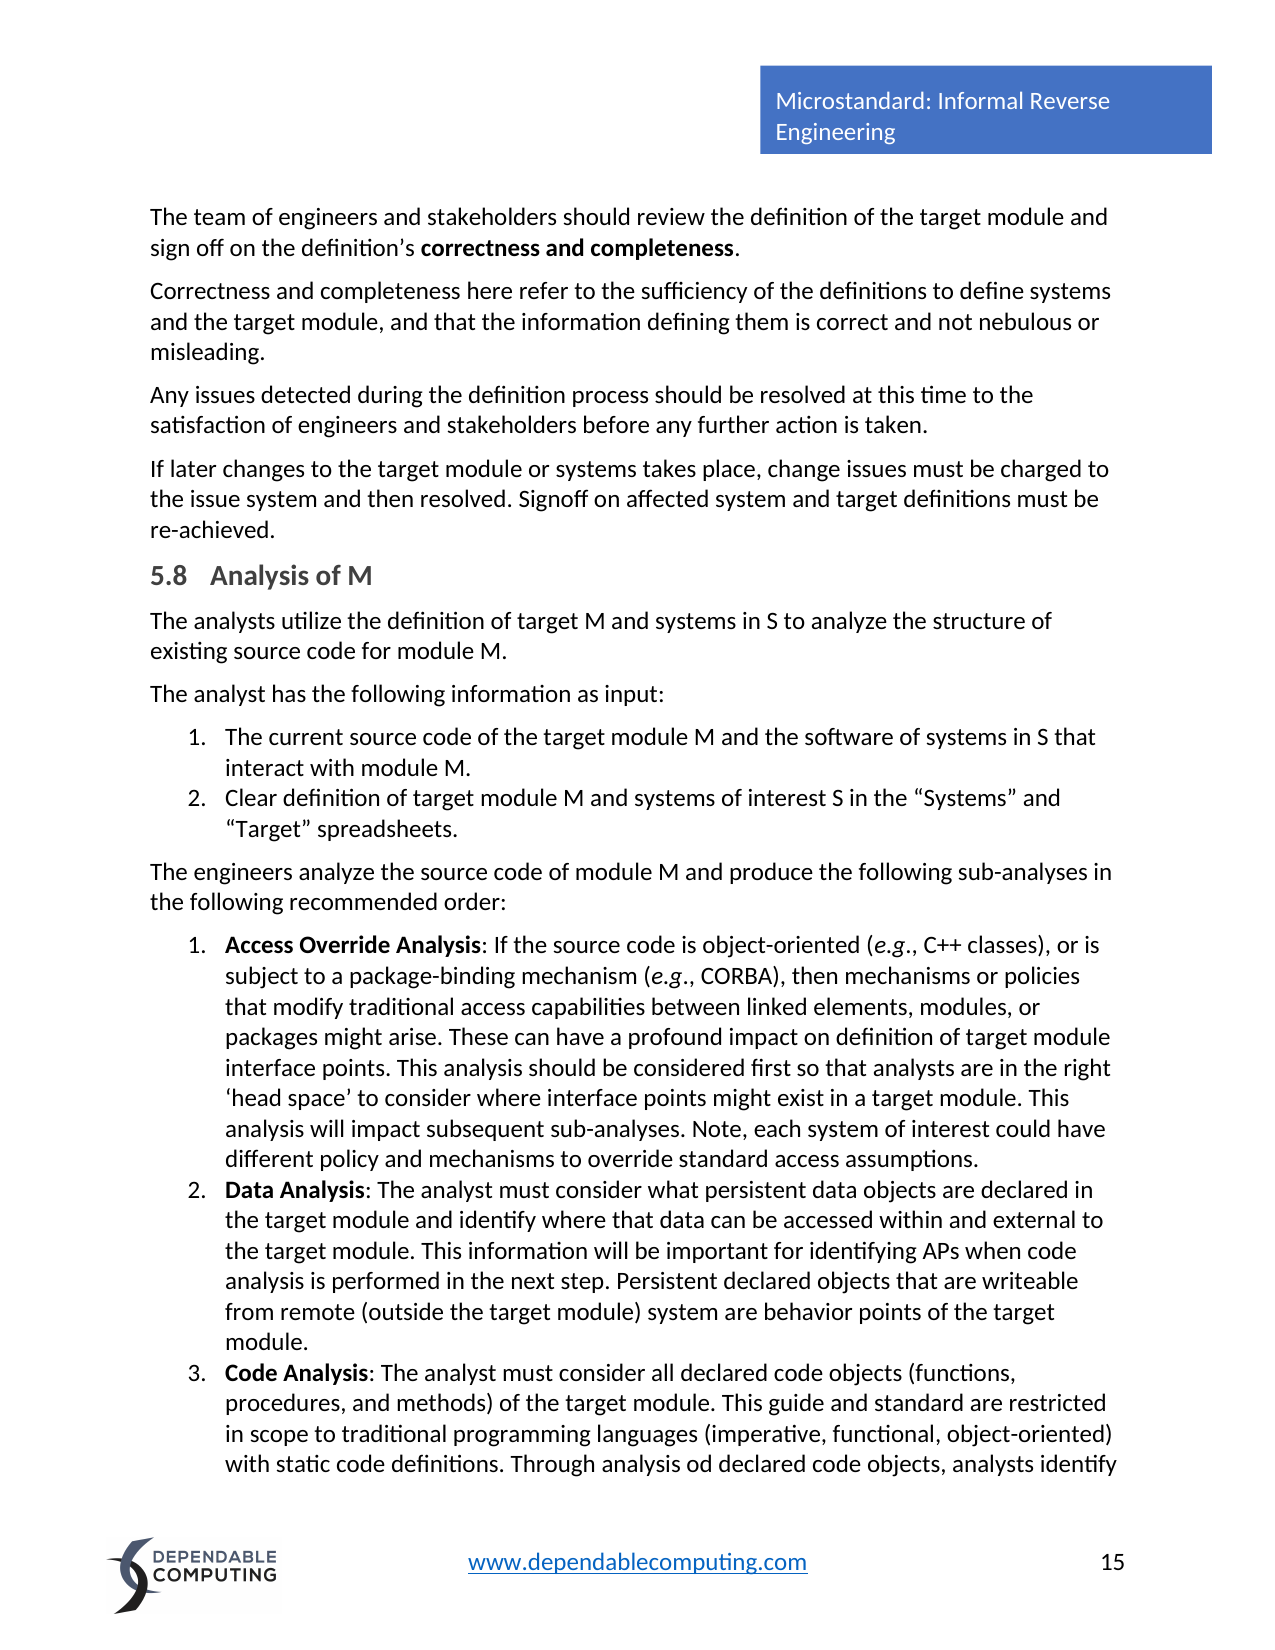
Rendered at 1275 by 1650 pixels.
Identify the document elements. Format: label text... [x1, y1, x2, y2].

text If later changes to the target module or systems takes place, change issues must be charged to the issue system and then resolved. Signoff on affected system and target definitions must be re-achieved. [150, 453, 1125, 544]
list The current source code of the target module M and the software of systems in S that interact with module M. [187, 721, 1125, 782]
list Data Analysis: The analyst must consider what persistent data objects are declared in the target module and identify where that data can be accessed within and external to the target module. This information will be important for identifying APs when code analysis is performed in the next step. Persistent declared objects that are writeable from remote (outside the target module) system are behavior points of the target module. [187, 1174, 1125, 1357]
list Access Override Analysis: If the source code is object-oriented (e.g., C++ classes), or is subject to a package-binding mechanism (e.g., CORBA), then mechanisms or policies that modify traditional access capabilities between linked elements, modules, or packages might arise. These can have a profound impact on definition of target module interface points. This analysis should be considered first so that analysts are in the right ‘head space’ to consider where interface points might exist in a target module. This analysis will impact subsequent sub-analyses. Note, each system of interest could have different policy and mechanisms to override standard access assumptions. [187, 929, 1125, 1174]
text Any issues detected during the definition process should be resolved at this time to the satisfaction of engineers and stakeholders before any further action is taken. [150, 379, 1125, 440]
picture [106, 1537, 283, 1614]
subtitle Analysis of M [150, 557, 1125, 592]
text Correctness and completeness here refer to the sufficiency of the definitions to define systems and the target module, and that the information defining them is correct and not nebulous or misleading. [150, 275, 1125, 367]
text The analysts utilize the definition of target M and systems in S to analyze the structure of existing source code for module M. [150, 605, 1125, 666]
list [187, 1357, 1125, 1479]
text The team of engineers and stakeholders should review the definition of the target module and sign off on the definition’s correctness and completeness. [150, 202, 1125, 263]
text The engineers analyze the source code of module M and produce the following sub-analyses in the following recommended order: [150, 856, 1125, 917]
list Clear definition of target module M and systems of interest S in the “Systems” and “Target” spreadsheets. [187, 782, 1125, 843]
text The analyst has the following information as input: [150, 678, 1125, 709]
